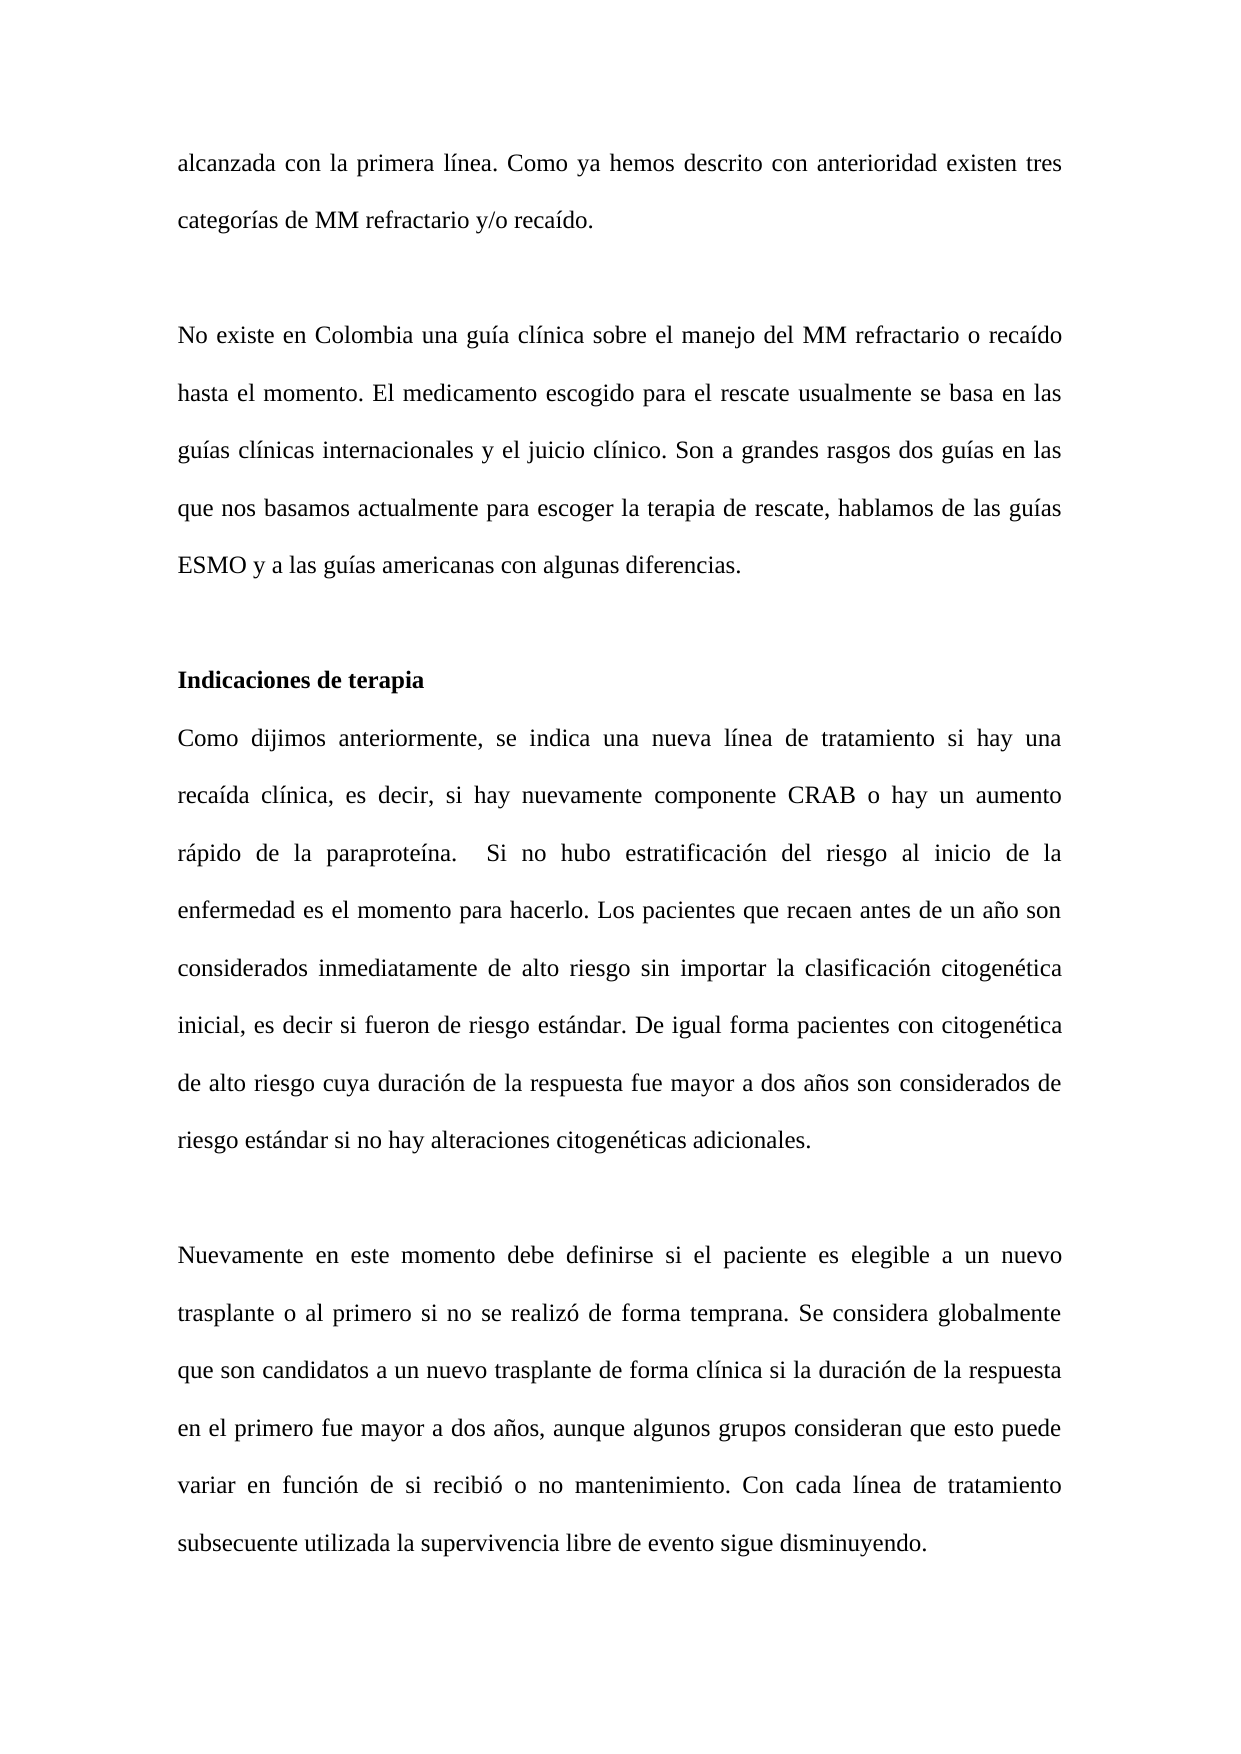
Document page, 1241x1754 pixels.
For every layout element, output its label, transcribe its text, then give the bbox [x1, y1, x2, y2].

text Como dijimos anteriormente, se indica una nueva línea de tratamiento si hay una recaída clínica, es decir, si hay nuevamente componente CRAB o hay un aumento rápido de la paraproteína. Si no hubo estratificación del riesgo al inicio de la enfermedad es el momento para hacerlo. Los pacientes que recaen antes de un año son considerados inmediatamente de alto riesgo sin importar la clasificación citogenética inicial, es decir si fueron de riesgo estándar. De igual forma pacientes con citogenética de alto riesgo cuya duración de la respuesta fue mayor a dos años son considerados de riesgo estándar si no hay alteraciones citogenéticas adicionales. [177, 723, 1063, 1154]
text Indicaciones de terapia [177, 665, 1063, 694]
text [177, 148, 1063, 234]
text Nuevamente en este momento debe definirse si el paciente es elegible a un nuevo trasplante o al primero si no se realizó de forma temprana. Se considera globalmente que son candidatos a un nuevo trasplante de forma clínica si la duración de la respuesta en el primero fue mayor a dos años, aunque algunos grupos consideran que esto puede variar en función de si recibió o no mantenimiento. Con cada línea de tratamiento subsecuente utilizada la supervivencia libre de evento sigue disminuyendo. [177, 1240, 1063, 1556]
text No existe en Colombia una guía clínica sobre el manejo del MM refractario o recaído hasta el momento. El medicamento escogido para el rescate usualmente se basa en las guías clínicas internacionales y el juicio clínico. Son a grandes rasgos dos guías en las que nos basamos actualmente para escoger la terapia de rescate, hablamos de las guías ESMO y a las guías americanas con algunas diferencias. [177, 320, 1063, 579]
